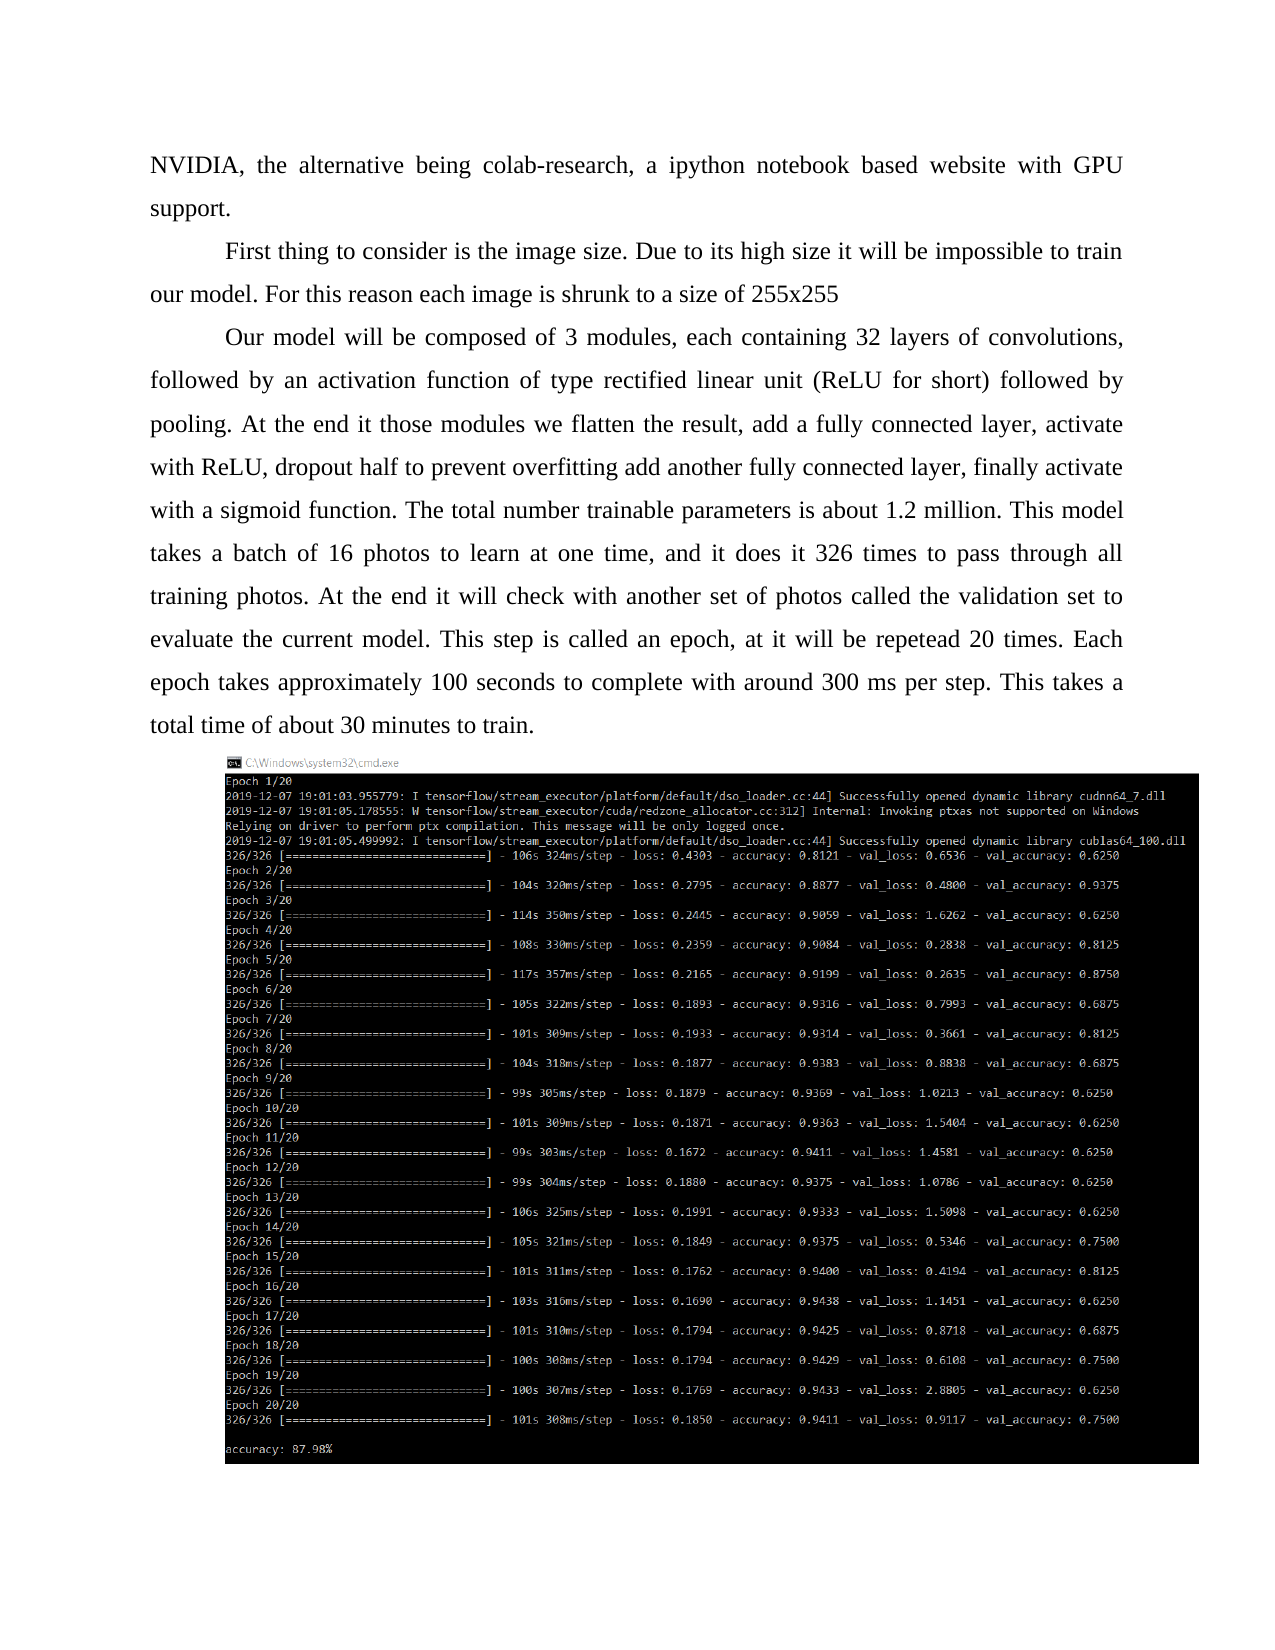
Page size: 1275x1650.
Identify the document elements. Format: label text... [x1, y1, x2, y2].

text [150, 150, 1125, 222]
picture [225, 753, 1199, 1464]
text First thing to consider is the image size. Due to its high size it will be impossible to train our model. For this reason each image is shrunk to a size of 255x255 [150, 236, 1125, 308]
text Our model will be composed of 3 modules, each containing 32 layers of convolutions, followed by an activation function of type rectified linear unit (ReLU for short) followed by pooling. At the end it those modules we flatten the result, add a fully connected layer, activate with ReLU, dropout half to prevent overfitting add another fully connected layer, finally activate with a sigmoid function. The total number trainable parameters is about 1.2 million. This model takes a batch of 16 photos to learn at one time, and it does it 326 times to pass through all training photos. At the end it will check with another set of photos called the validation set to evaluate the current model. This step is called an epoch, at it will be repetead 20 times. Each epoch takes approximately 100 seconds to complete with around 300 ms per step. This takes a total time of about 30 minutes to train. [150, 322, 1125, 739]
